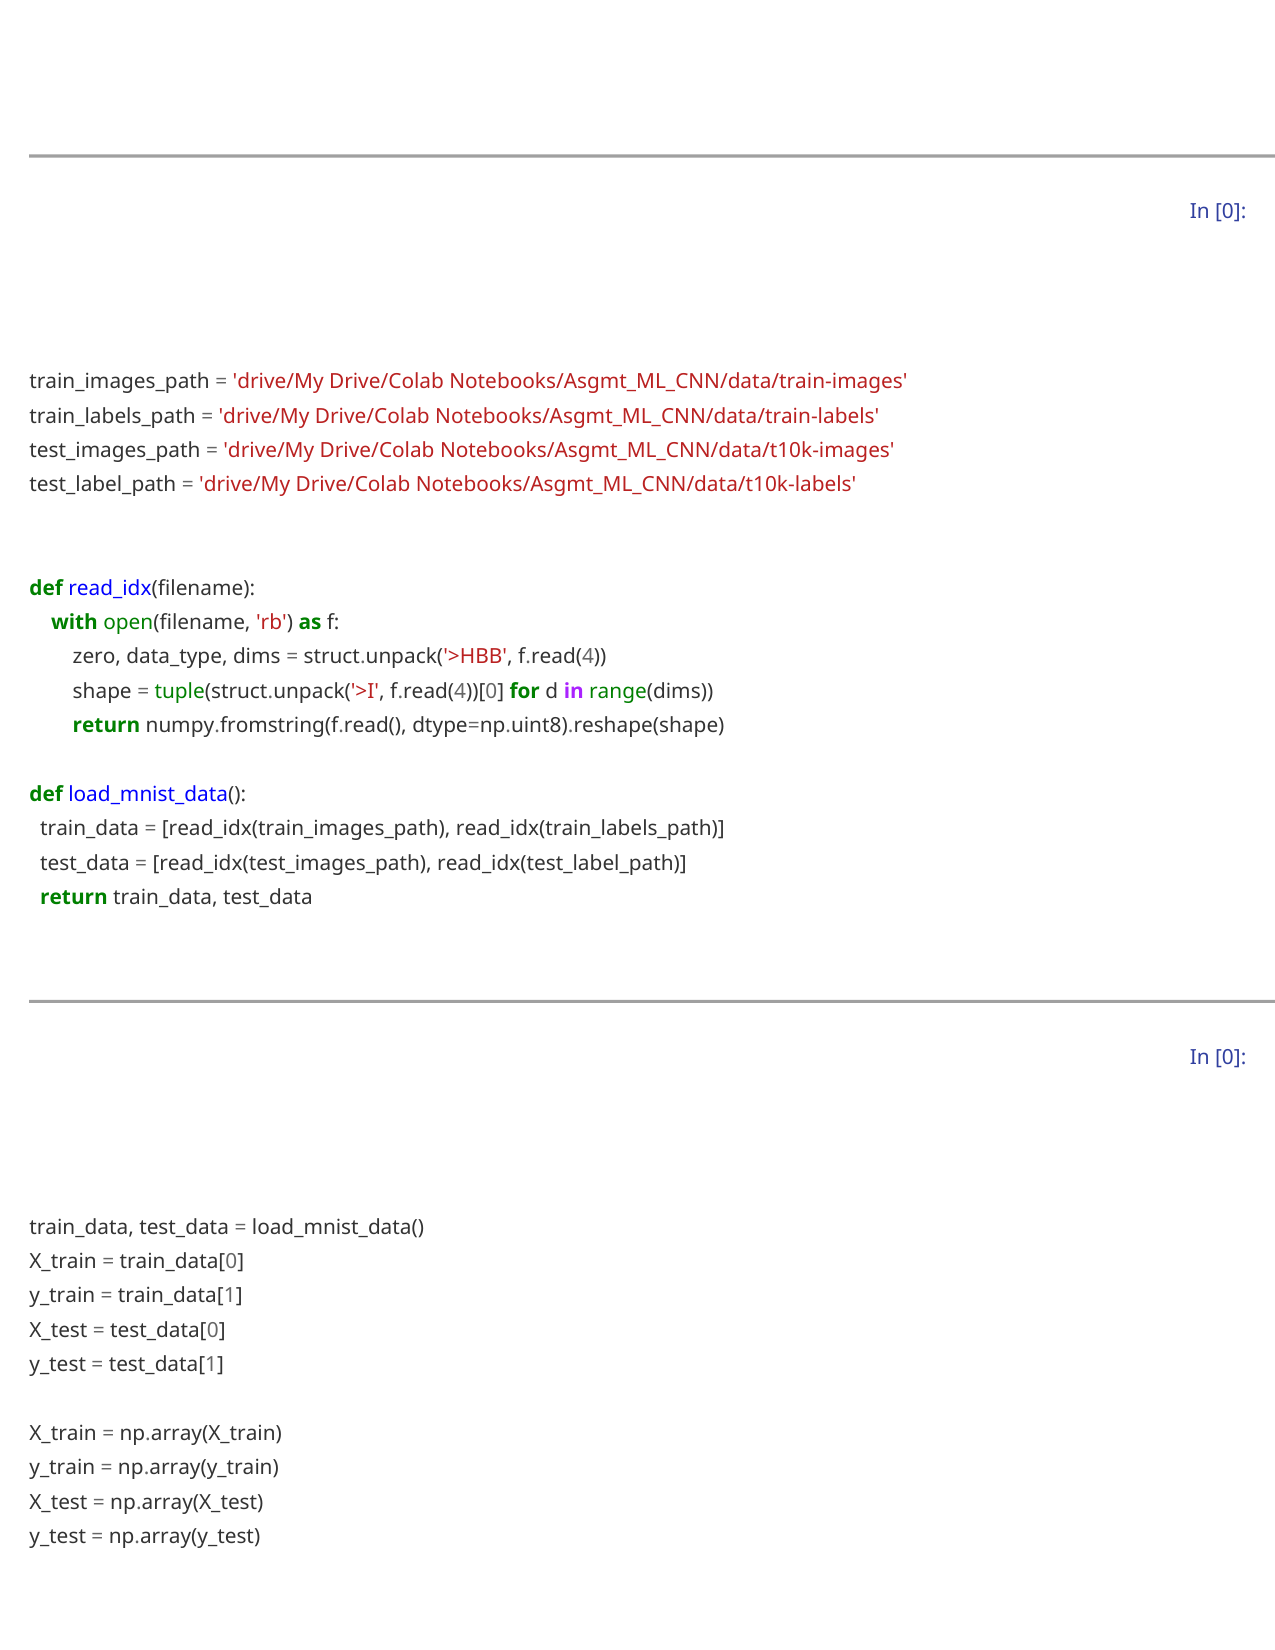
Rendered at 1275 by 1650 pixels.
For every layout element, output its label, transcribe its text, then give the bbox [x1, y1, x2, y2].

text train_images_path = 'drive/My Drive/Colab Notebooks/Asgmt_ML_CNN/data/train-images' train_labels_path = 'drive/My Drive/Colab Notebooks/Asgmt_ML_CNN/data/train-labels' test_images_path = 'drive/My Drive/Colab Notebooks/Asgmt_ML_CNN/data/t10k-images' test_label_path = 'drive/My Drive/Colab Notebooks/Asgmt_ML_CNN/data/t10k-labels' def read_idx(filename): with open(filename, 'rb') as f: zero, data_type, dims = struct.unpack('>HBB', f.read(4)) shape = tuple(struct.unpack('>I', f.read(4))[0] for d in range(dims)) return numpy.fromstring(f.read(), dtype=np.uint8).reshape(shape) def load_mnist_data(): train_data = [read_idx(train_images_path), read_idx(train_labels_path)] test_data = [read_idx(test_images_path), read_idx(test_label_path)] return train_data, test_data [29, 366, 1246, 939]
text In [0]: [29, 1042, 1246, 1071]
text In [0]: [29, 197, 1246, 225]
text train_data, test_data = load_mnist_data() X_train = train_data[0] y_train = train_data[1] X_test = test_data[0] y_test = test_data[1] X_train = np.array(X_train) y_train = np.array(y_train) X_test = np.array(X_test) y_test = np.array(y_test) [29, 1212, 1246, 1578]
